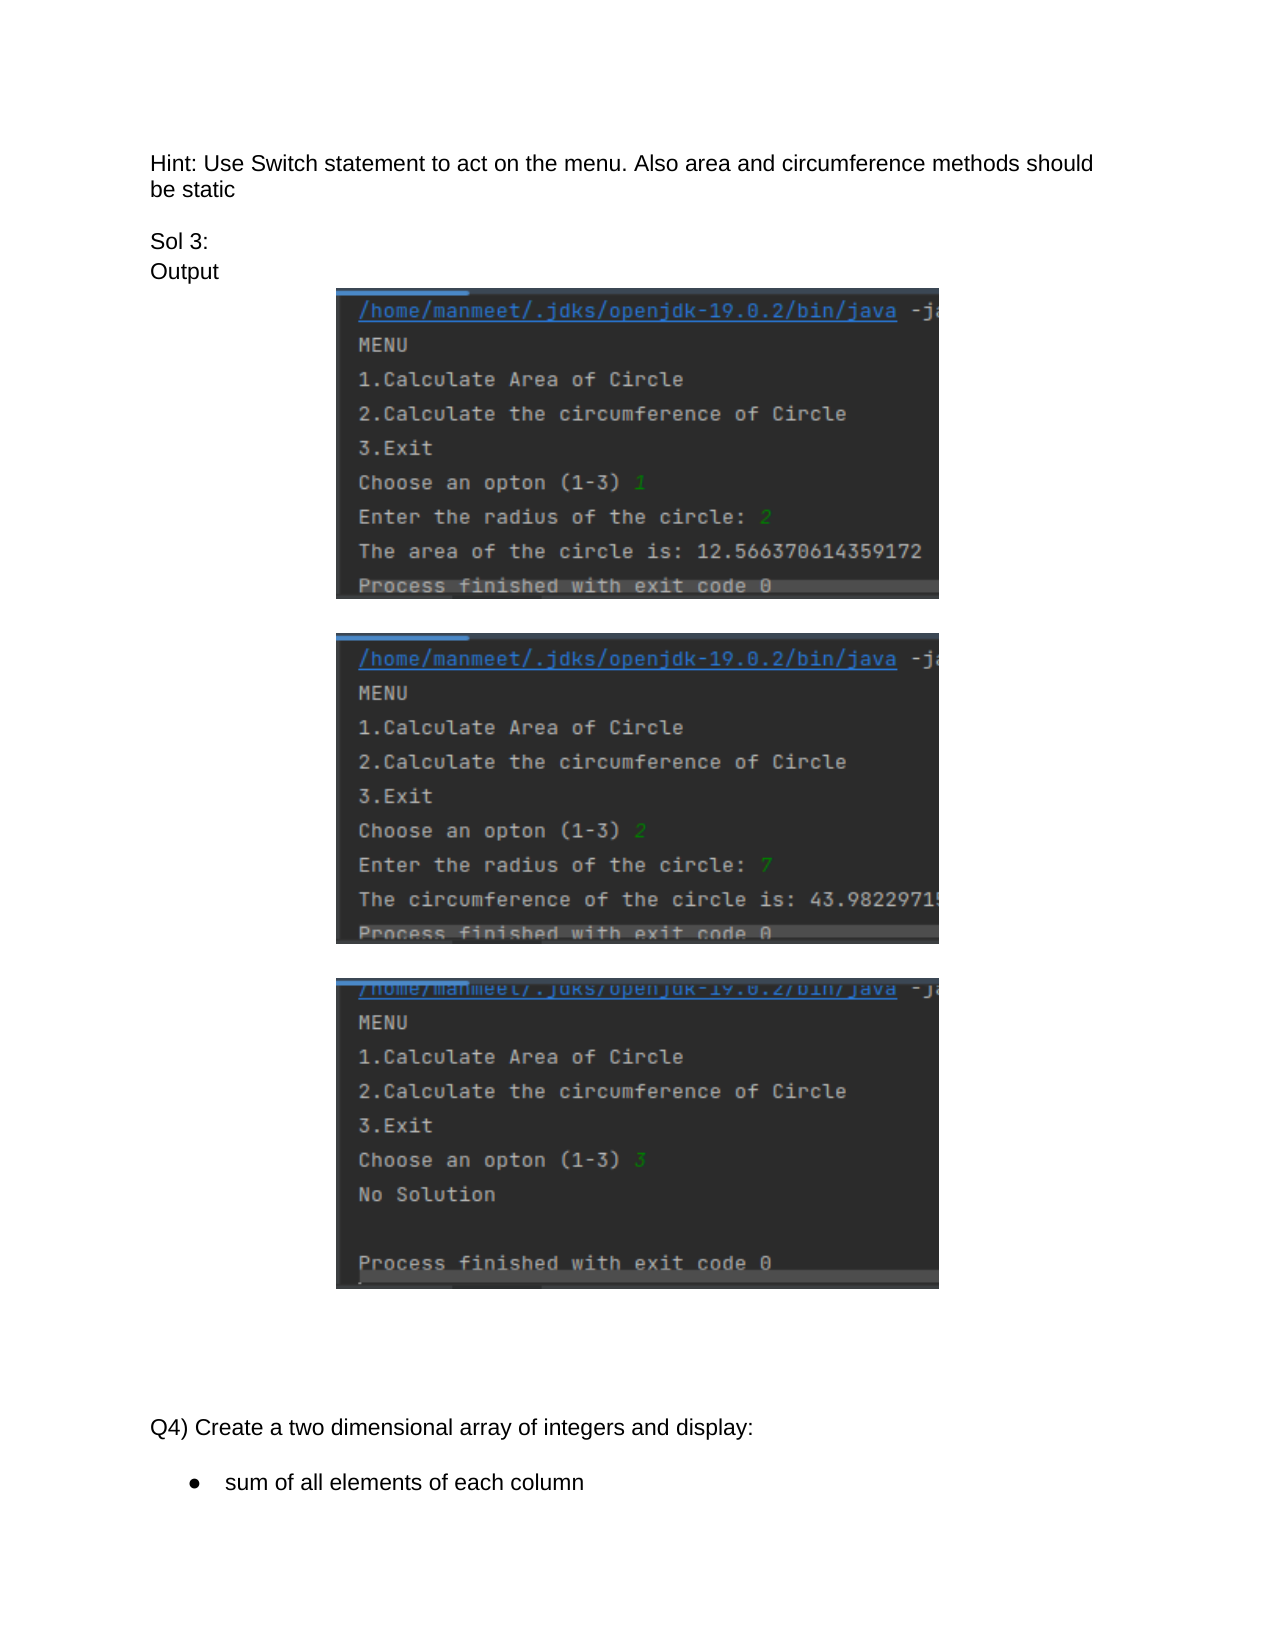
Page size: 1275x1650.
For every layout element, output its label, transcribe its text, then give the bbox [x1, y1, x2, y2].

picture [336, 288, 939, 599]
text Hint: Use Switch statement to act on the menu. Also area and circumference methods should be static [150, 150, 1125, 203]
picture [336, 978, 939, 1289]
text Q4) Create a two dimensional array of integers and display: [150, 1414, 1125, 1440]
text Output [150, 258, 1125, 284]
picture [336, 633, 939, 944]
text Sol 3: [150, 228, 1125, 254]
list sum of all elements of each column [187, 1469, 1125, 1495]
